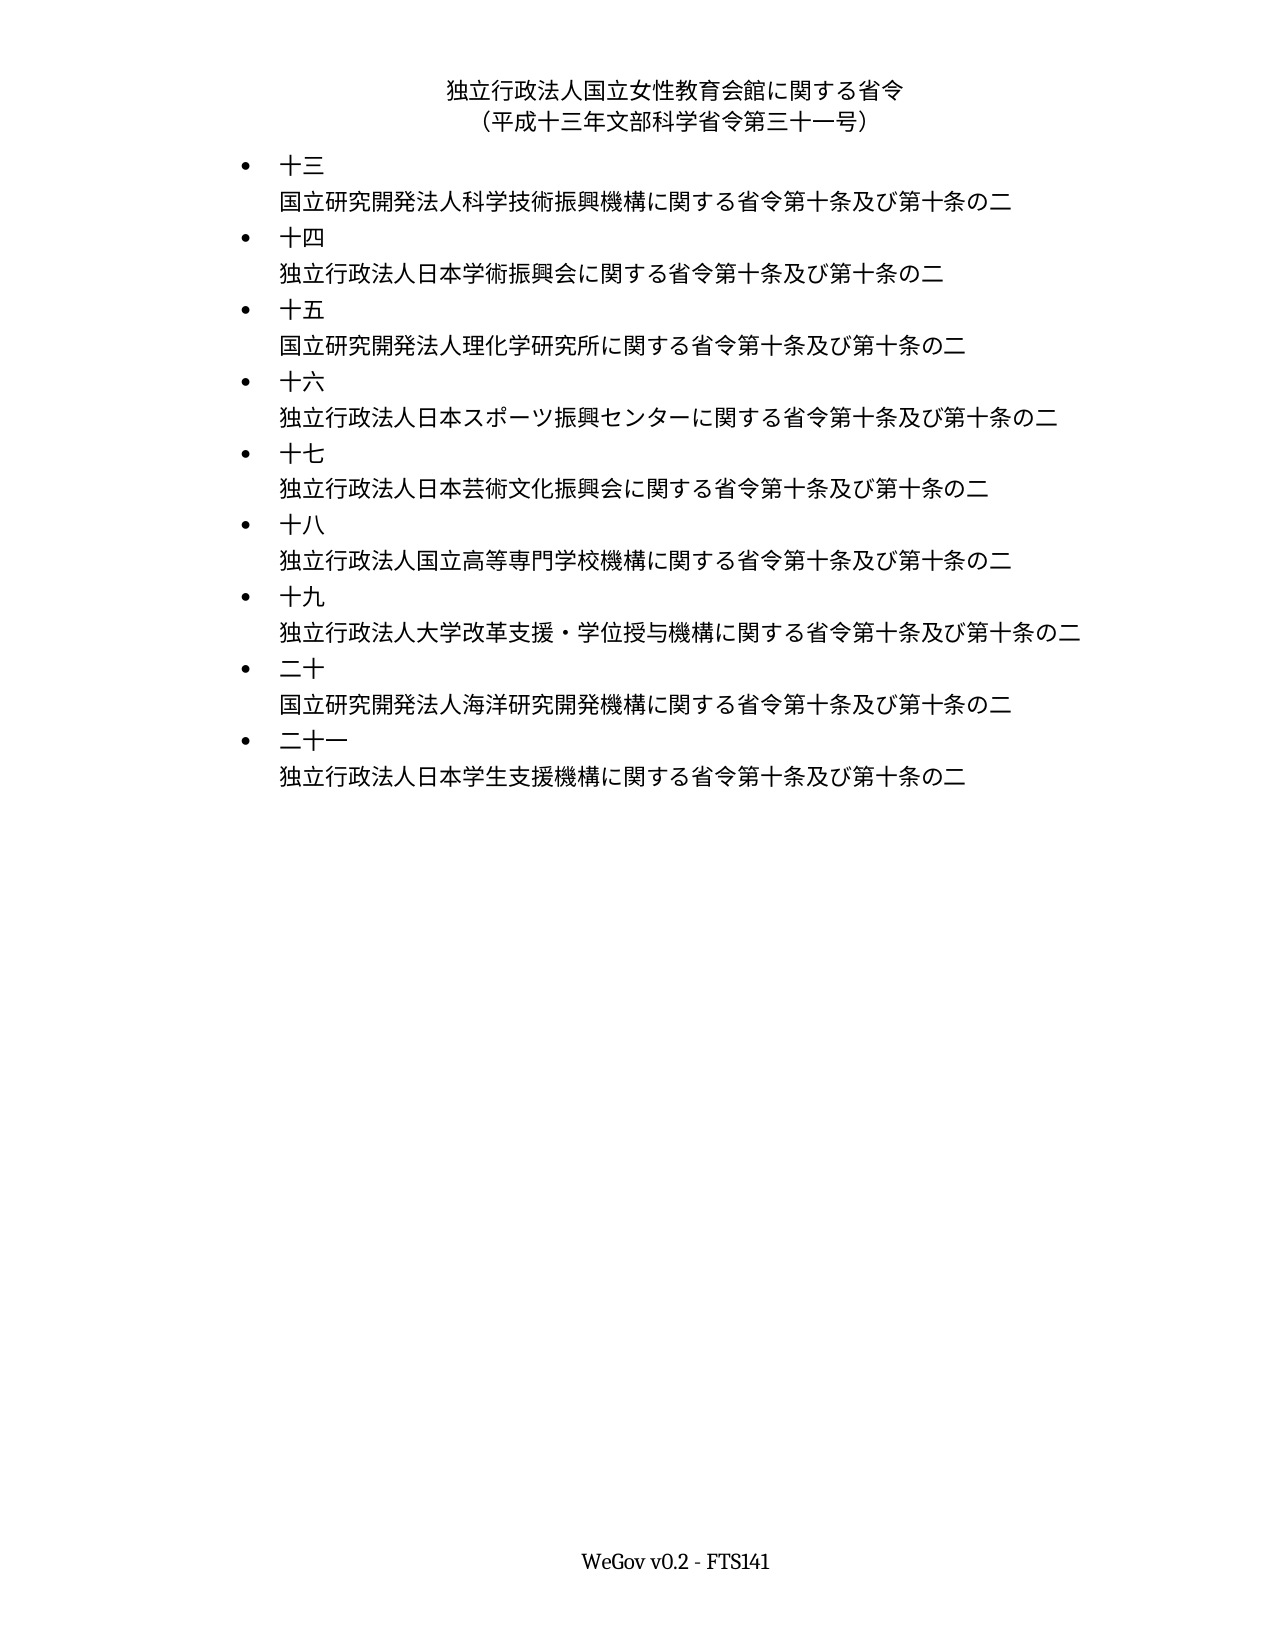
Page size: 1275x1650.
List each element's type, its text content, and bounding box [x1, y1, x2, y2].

list 十五 国立研究開発法人理化学研究所に関する省令第十条及び第十条の二 [242, 294, 1087, 361]
list 十九 独立行政法人大学改革支援・学位授与機構に関する省令第十条及び第十条の二 [242, 581, 1087, 648]
list 十七 独立行政法人日本芸術文化振興会に関する省令第十条及び第十条の二 [242, 437, 1087, 505]
list 十八 独立行政法人国立高等専門学校機構に関する省令第十条及び第十条の二 [242, 509, 1087, 577]
list 十六 独立行政法人日本スポーツ振興センターに関する省令第十条及び第十条の二 [242, 366, 1087, 433]
list 二十 国立研究開発法人海洋研究開発機構に関する省令第十条及び第十条の二 [242, 653, 1087, 720]
list 十四 独立行政法人日本学術振興会に関する省令第十条及び第十条の二 [242, 222, 1087, 289]
list 十三 国立研究開発法人科学技術振興機構に関する省令第十条及び第十条の二 [242, 150, 1087, 217]
list 二十一 独立行政法人日本学生支援機構に関する省令第十条及び第十条の二 [242, 725, 1087, 792]
